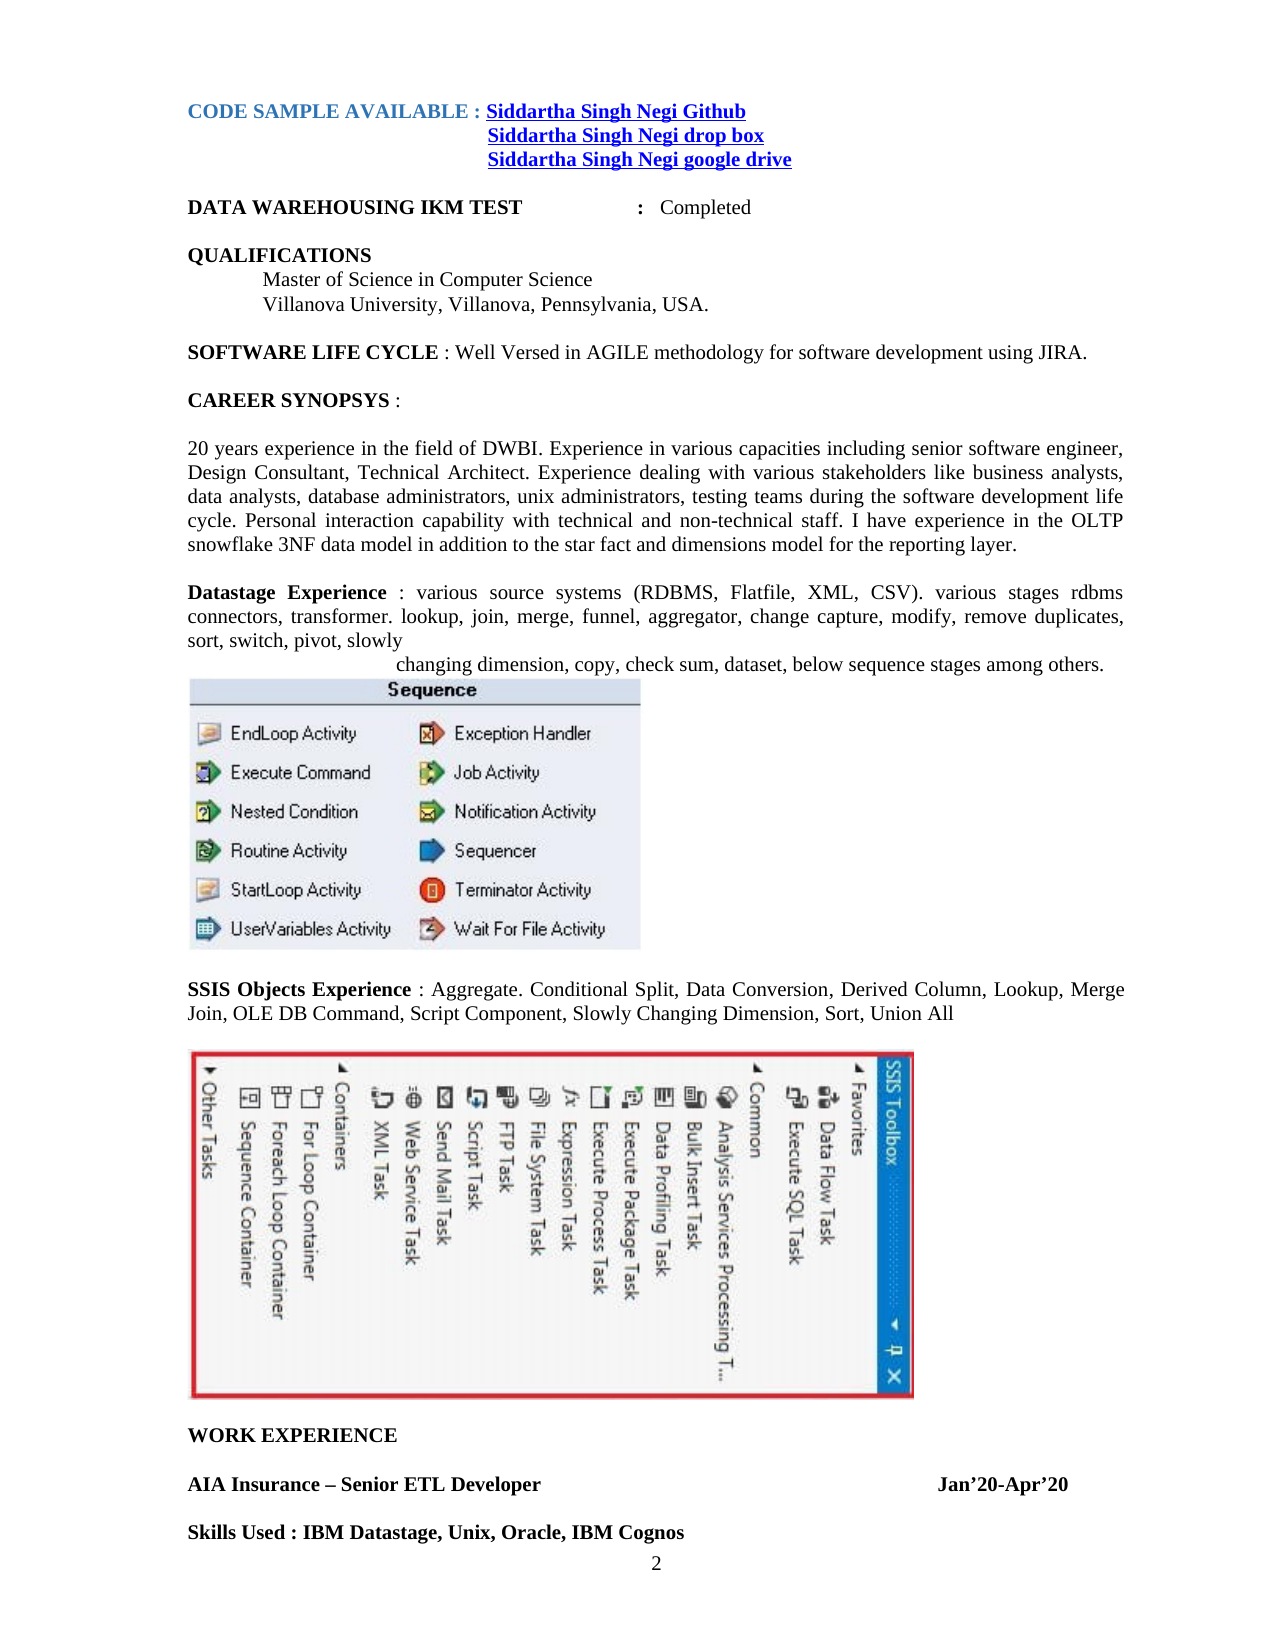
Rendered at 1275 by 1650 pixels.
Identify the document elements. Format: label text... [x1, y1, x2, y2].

text Datastage Experience : various source systems (RDBMS, Flatfile, XML, CSV). various stages rdbms connectors, transformer. lookup, join, merge, funnel, aggregator, change capture, modify, remove duplicates, sort, switch, pivot, slowly [187, 580, 1125, 652]
text DATA WAREHOUSING IKM TEST : Completed [187, 195, 1125, 219]
text QUALIFICATIONS [187, 243, 1125, 267]
text SOFTWARE LIFE CYCLE : Well Versed in AGILE methodology for software development using JIRA. [187, 339, 1125, 364]
picture [187, 676, 644, 953]
text changing dimension, copy, check sum, dataset, below sequence stages among others. [187, 652, 1125, 676]
text Villanova University, Villanova, Pennsylvania, USA. [262, 291, 1125, 316]
text CAREER SYNOPSYS : [187, 388, 1125, 412]
text SSIS Objects Experience : Aggregate. Conditional Split, Data Conversion, Derived Column, Lookup, Merge Join, OLE DB Command, Script Component, Slowly Changing Dimension, Sort, Union All [187, 977, 1125, 1025]
text Siddartha Singh Negi drop box [187, 123, 1125, 147]
text Siddartha Singh Negi google drive [412, 147, 1125, 171]
picture [187, 1049, 914, 1400]
text 20 years experience in the field of DWBI. Experience in various capacities including senior software engineer, Design Consultant, Technical Architect. Experience dealing with various stakeholders like business analysts, data analysts, database administrators, unix administrators, testing teams during the software development life cycle. Personal interaction capability with technical and non-technical staff. I have experience in the OLTP snowflake 3NF data model in addition to the star fact and dimensions model for the reporting layer. [187, 436, 1125, 556]
text Skills Used : IBM Datastage, Unix, Oracle, IBM Cognos [187, 1519, 1125, 1544]
subtitle WORK EXPERIENCE [187, 1423, 1125, 1447]
text Master of Science in Computer Science [262, 267, 1125, 291]
text AIA Insurance – Senior ETL Developer Jan’20-Apr’20 [187, 1471, 1125, 1496]
text CODE SAMPLE AVAILABLE : Siddartha Singh Negi Github [187, 99, 1125, 123]
